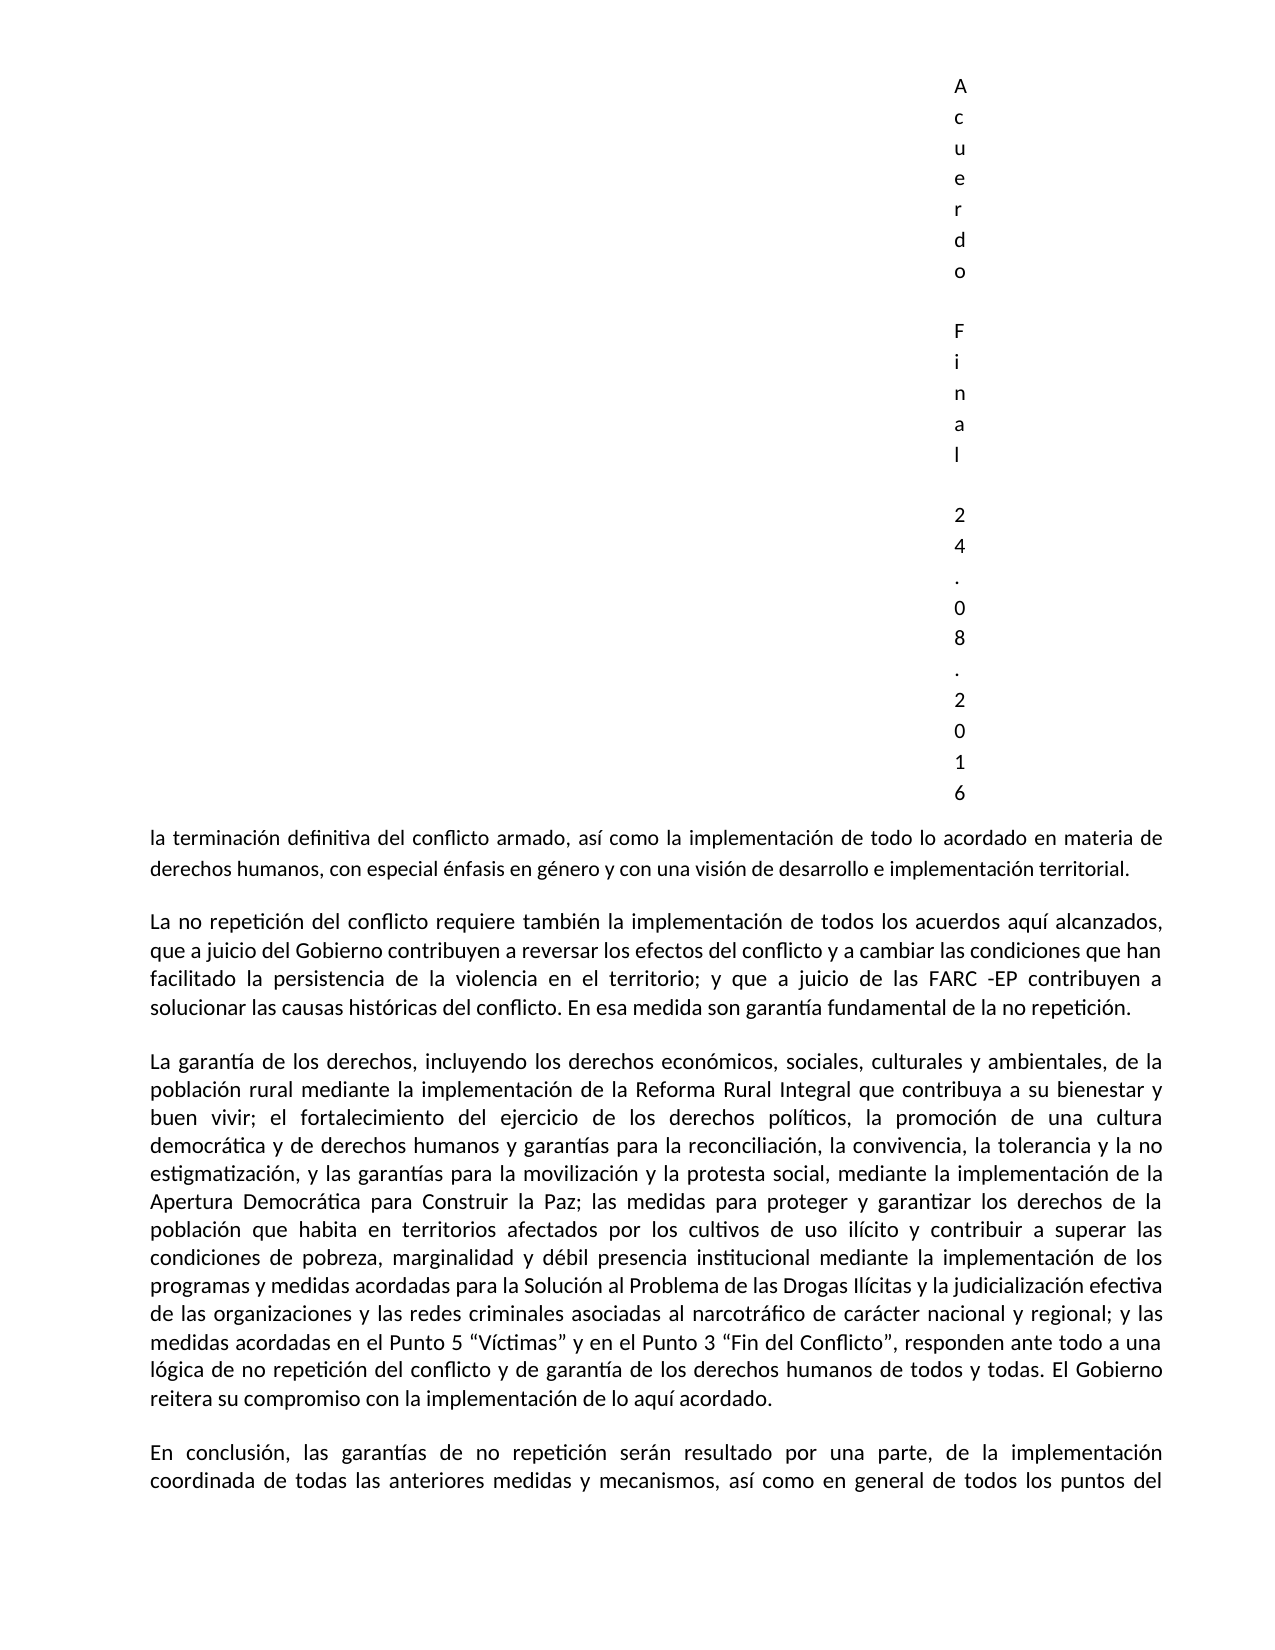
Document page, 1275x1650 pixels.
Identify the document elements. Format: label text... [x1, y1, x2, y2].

text la terminación definitiva del conflicto armado, así como la implementación de todo lo acordado en materia de derechos humanos, con especial énfasis en género y con una visión de desarrollo e implementación territorial. [150, 824, 1164, 881]
text La no repetición del conflicto requiere también la implementación de todos los acuerdos aquí alcanzados, que a juicio del Gobierno contribuyen a reversar los efectos del conflicto y a cambiar las condiciones que han facilitado la persistencia de la violencia en el territorio; y que a juicio de las FARC -EP contribuyen a solucionar las causas históricas del conflicto. En esa medida son garantía fundamental de la no repetición. [150, 907, 1164, 1021]
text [150, 1438, 1164, 1494]
text La garantía de los derechos, incluyendo los derechos económicos, sociales, culturales y ambientales, de la población rural mediante la implementación de la Reforma Rural Integral que contribuya a su bienestar y buen vivir; el fortalecimiento del ejercicio de los derechos políticos, la promoción de una cultura democrática y de derechos humanos y garantías para la reconciliación, la convivencia, la tolerancia y la no estigmatización, y las garantías para la movilización y la protesta social, mediante la implementación de la Apertura Democrática para Construir la Paz; las medidas para proteger y garantizar los derechos de la población que habita en territorios afectados por los cultivos de uso ilícito y contribuir a superar las condiciones de pobreza, marginalidad y débil presencia institucional mediante la implementación de los programas y medidas acordadas para la Solución al Problema de las Drogas Ilícitas y la judicialización efectiva de las organizaciones y las redes criminales asociadas al narcotráfico de carácter nacional y regional; y las medidas acordadas en el Punto 5 “Víctimas” y en el Punto 3 “Fin del Conflicto”, responden ante todo a una lógica de no repetición del conflicto y de garantía de los derechos humanos de todos y todas. El Gobierno reitera su compromiso con la implementación de lo aquí acordado. [150, 1047, 1164, 1412]
